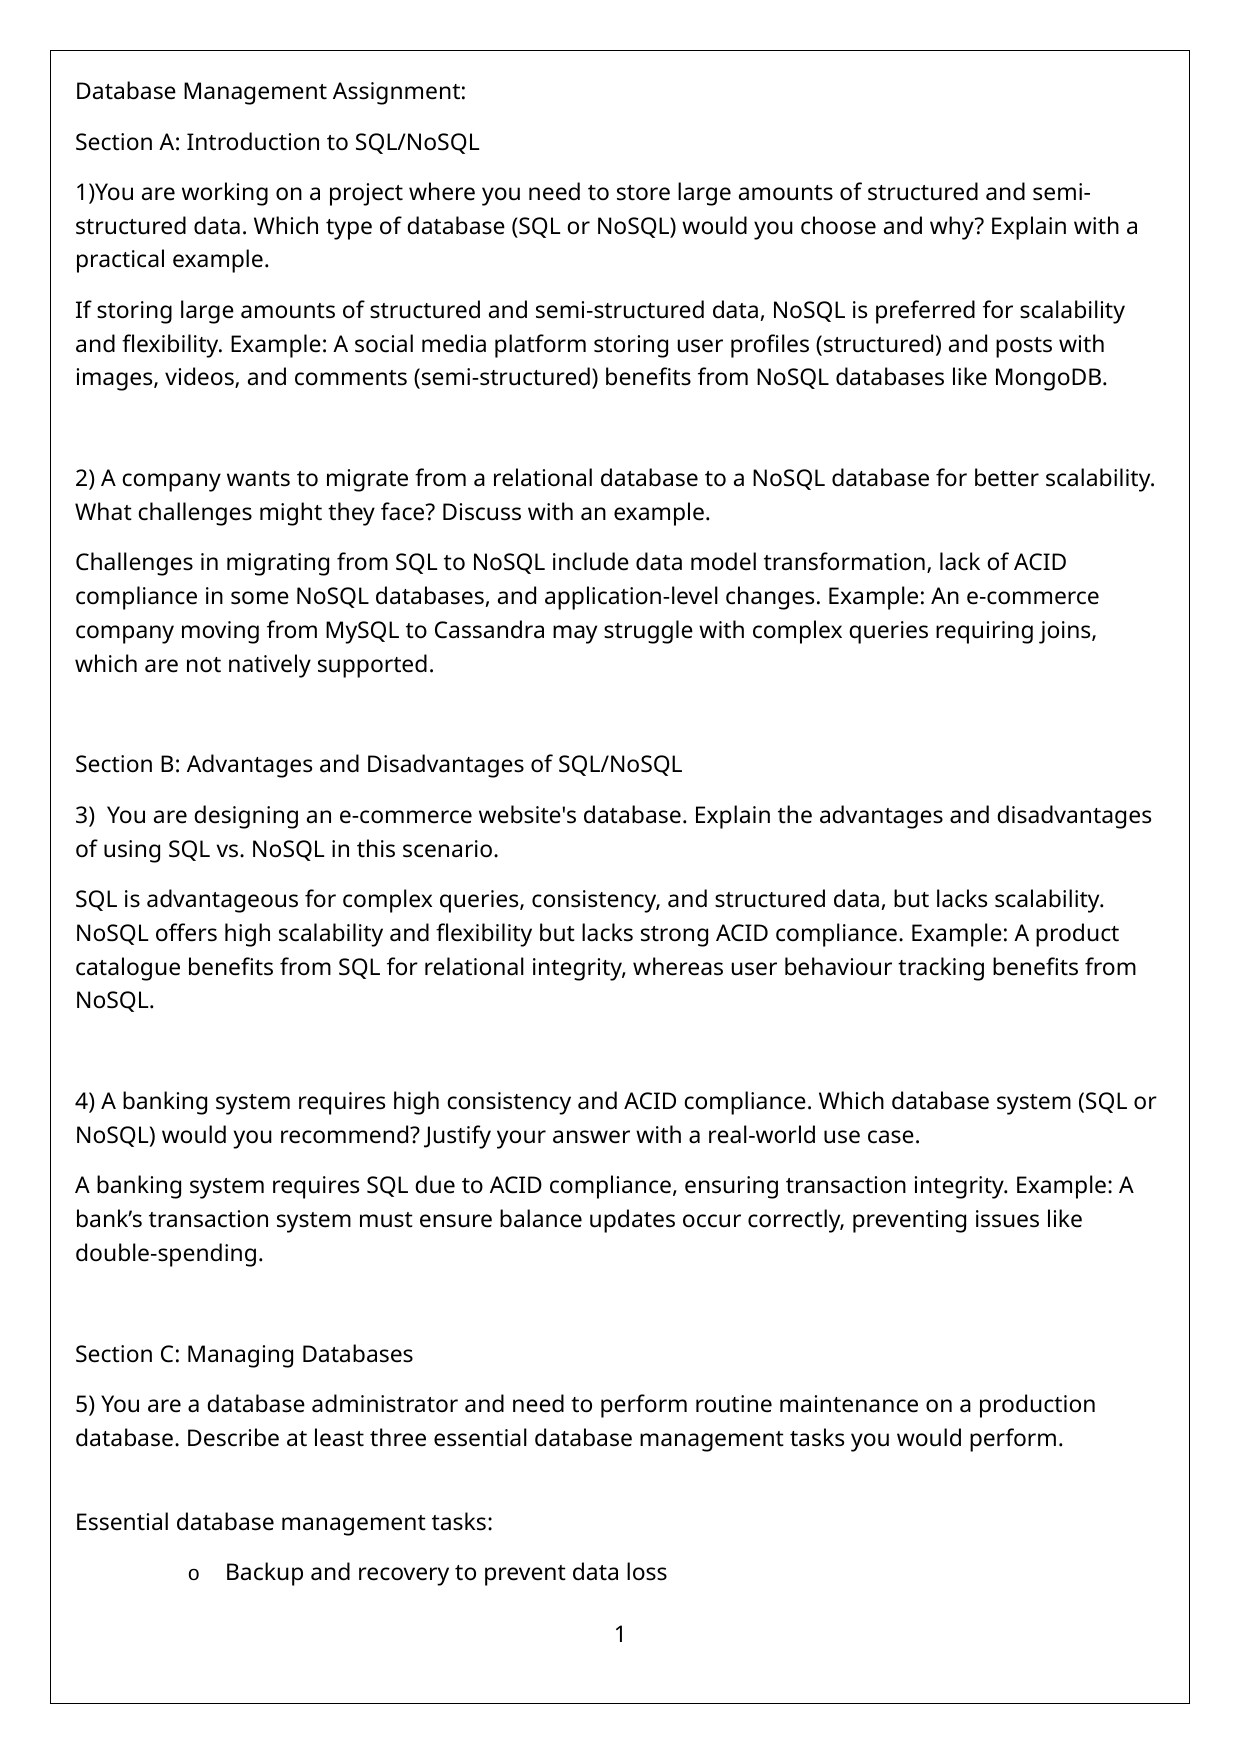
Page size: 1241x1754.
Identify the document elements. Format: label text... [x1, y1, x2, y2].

text Essential database management tasks: [75, 1506, 1165, 1537]
text Section C: Managing Databases [75, 1337, 1165, 1369]
text Database Management Assignment: [75, 75, 1165, 106]
text Section B: Advantages and Disadvantages of SQL/NoSQL [75, 748, 1165, 779]
text A banking system requires SQL due to ACID compliance, ensuring transaction integrity. Example: A bank’s transaction system must ensure balance updates occur correctly, preventing issues like double-spending. [75, 1169, 1165, 1268]
text 1)You are working on a project where you need to store large amounts of structured and semi-structured data. Which type of database (SQL or NoSQL) would you choose and why? Explain with a practical example. [75, 176, 1165, 274]
text 5) You are a database administrator and need to perform routine maintenance on a production database. Describe at least three essential database management tasks you would perform. [75, 1388, 1165, 1487]
text Section A: Introduction to SQL/NoSQL [75, 125, 1165, 157]
text 2) A company wants to migrate from a relational database to a NoSQL database for better scalability. What challenges might they face? Discuss with an example. [75, 462, 1165, 527]
text 3) You are designing an e-commerce website's database. Explain the advantages and disadvantages of using SQL vs. NoSQL in this scenario. [75, 799, 1165, 864]
text Challenges in migrating from SQL to NoSQL include data model transformation, lack of ACID compliance in some NoSQL databases, and application-level changes. Example: An e-commerce company moving from MySQL to Cassandra may struggle with complex queries requiring joins, which are not natively supported. [75, 546, 1165, 679]
text If storing large amounts of structured and semi-structured data, NoSQL is preferred for scalability and flexibility. Example: A social media platform storing user profiles (structured) and posts with images, videos, and comments (semi-structured) benefits from NoSQL databases like MongoDB. [75, 294, 1165, 392]
list Backup and recovery to prevent data loss [187, 1556, 1165, 1587]
text SQL is advantageous for complex queries, consistency, and structured data, but lacks scalability. NoSQL offers high scalability and flexibility but lacks strong ACID compliance. Example: A product catalogue benefits from SQL for relational integrity, whereas user behaviour tracking benefits from NoSQL. [75, 883, 1165, 1015]
text 4) A banking system requires high consistency and ACID compliance. Which database system (SQL or NoSQL) would you recommend? Justify your answer with a real-world use case. [75, 1085, 1165, 1150]
